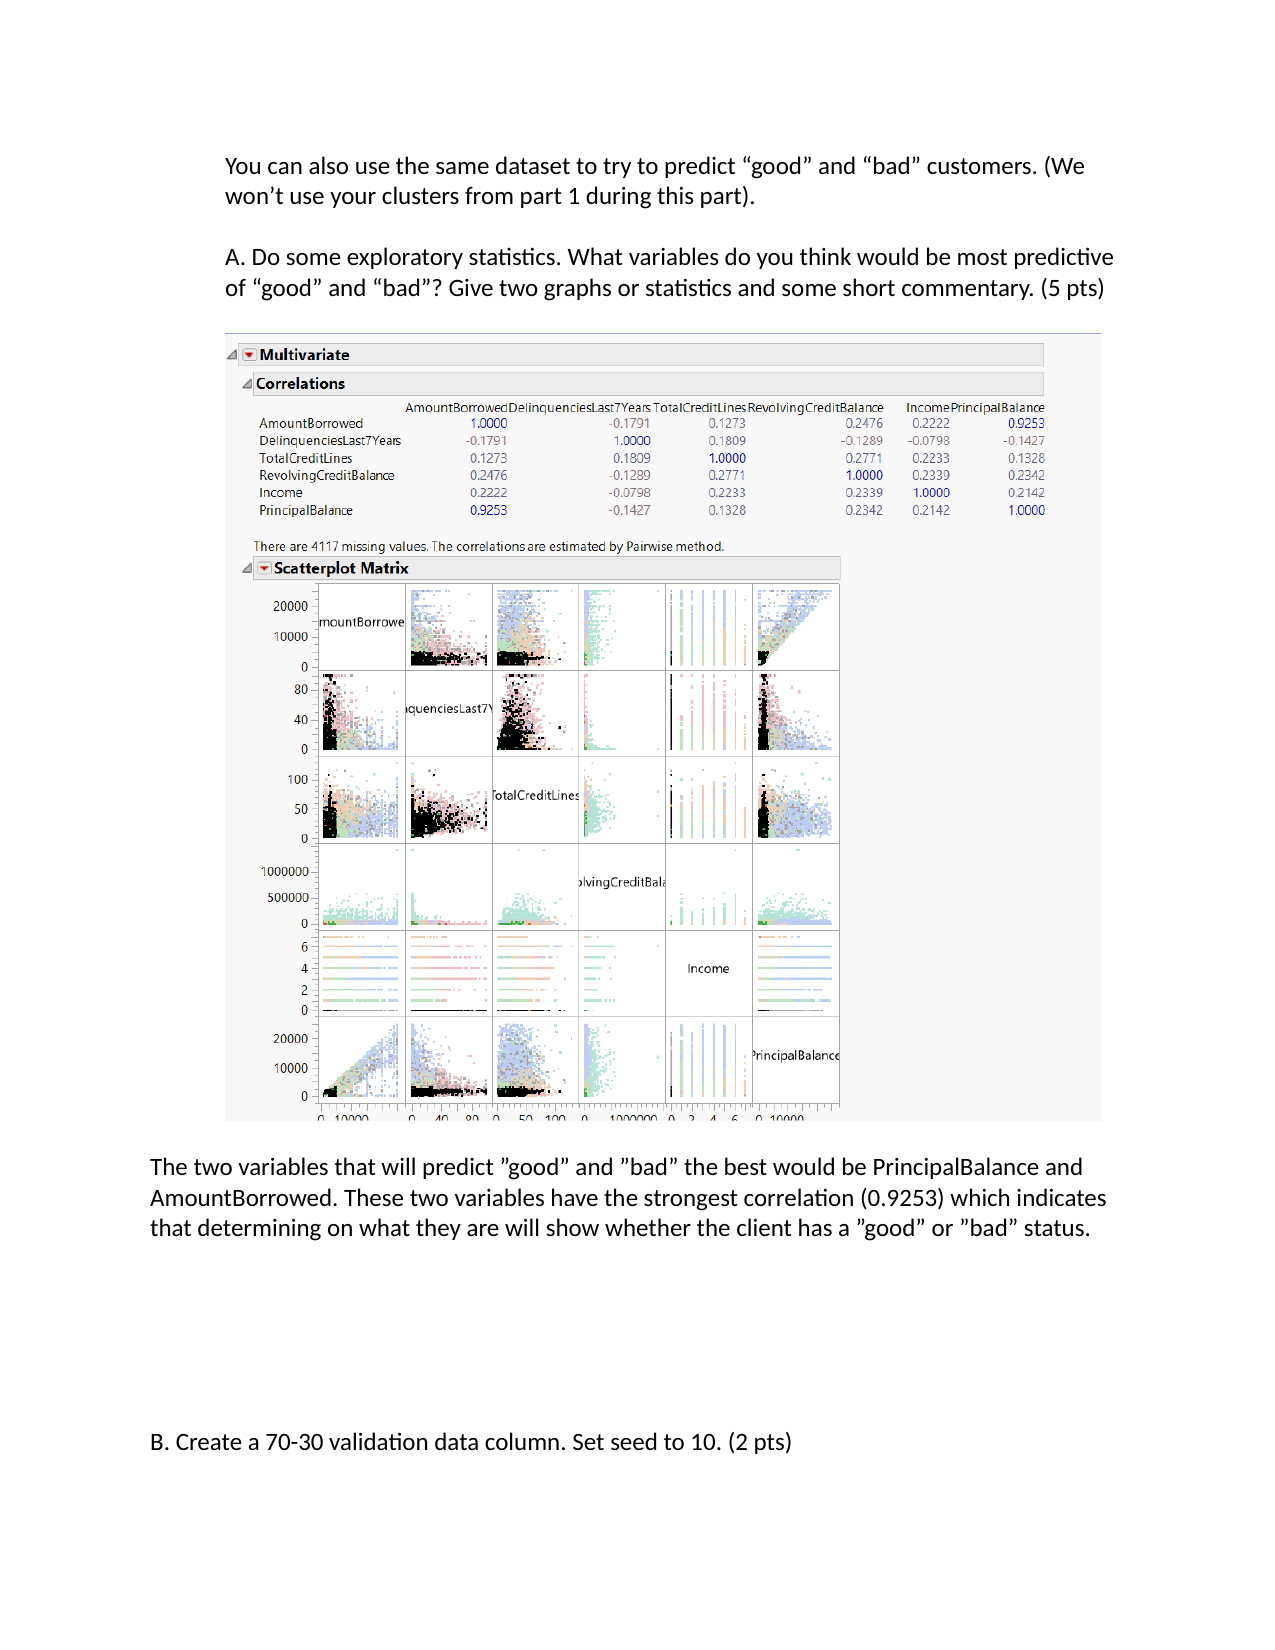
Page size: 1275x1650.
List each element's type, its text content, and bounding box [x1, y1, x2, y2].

list A. Do some exploratory statistics. What variables do you think would be most predictive of “good” and “bad”? Give two graphs or statistics and some short commentary. (5 pts) [225, 242, 1125, 303]
text B. Create a 70-30 validation data column. Set seed to 10. (2 pts) [150, 1426, 1125, 1456]
picture [225, 333, 1102, 1121]
text The two variables that will predict ”good” and ”bad” the best would be PrincipalBalance and AmountBorrowed. These two variables have the strongest correlation (0.9253) which indicates that determining on what they are will show whether the client has a ”good” or ”bad” status. [150, 1151, 1125, 1243]
list You can also use the same dataset to try to predict “good” and “bad” customers. (We won’t use your clusters from part 1 during this part). [225, 150, 1125, 211]
